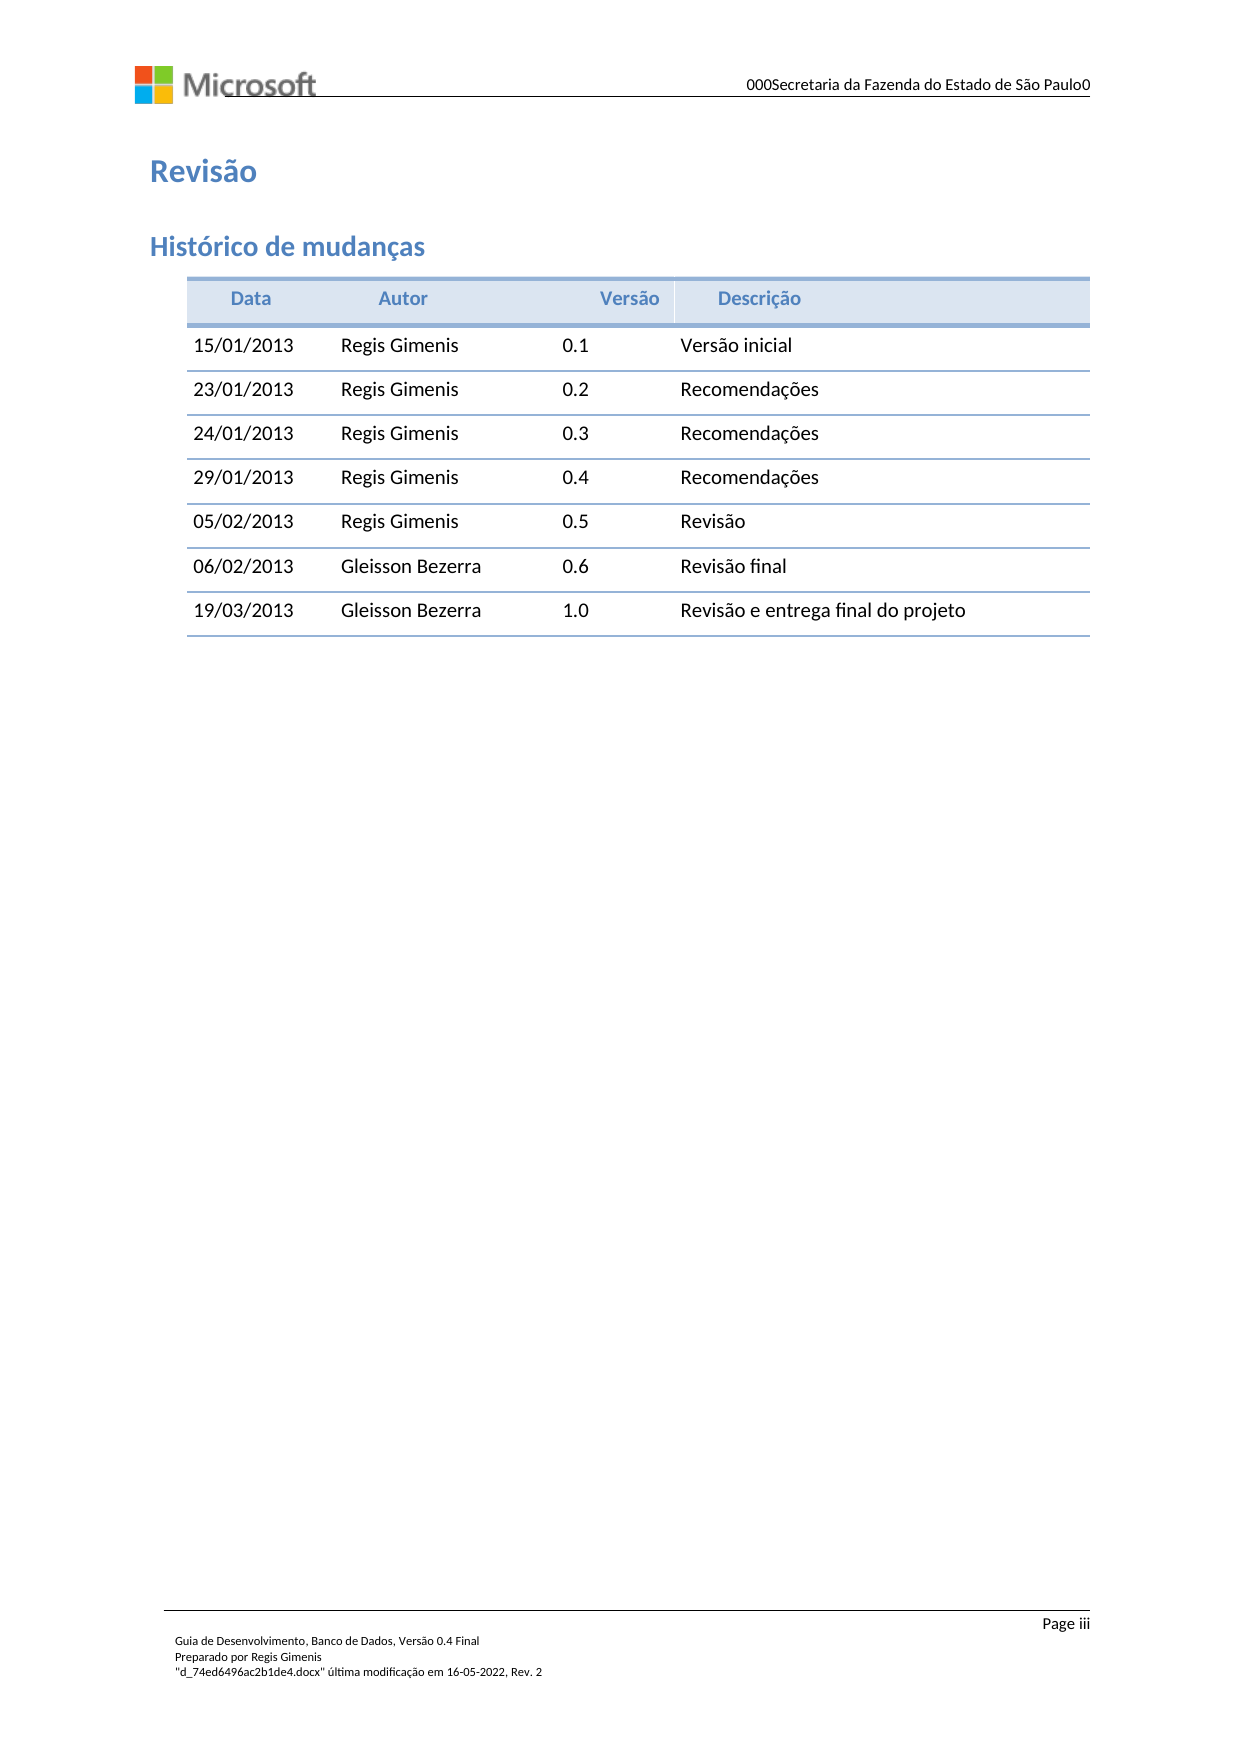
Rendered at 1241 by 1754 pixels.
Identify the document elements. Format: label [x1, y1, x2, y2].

picture [134, 66, 317, 105]
